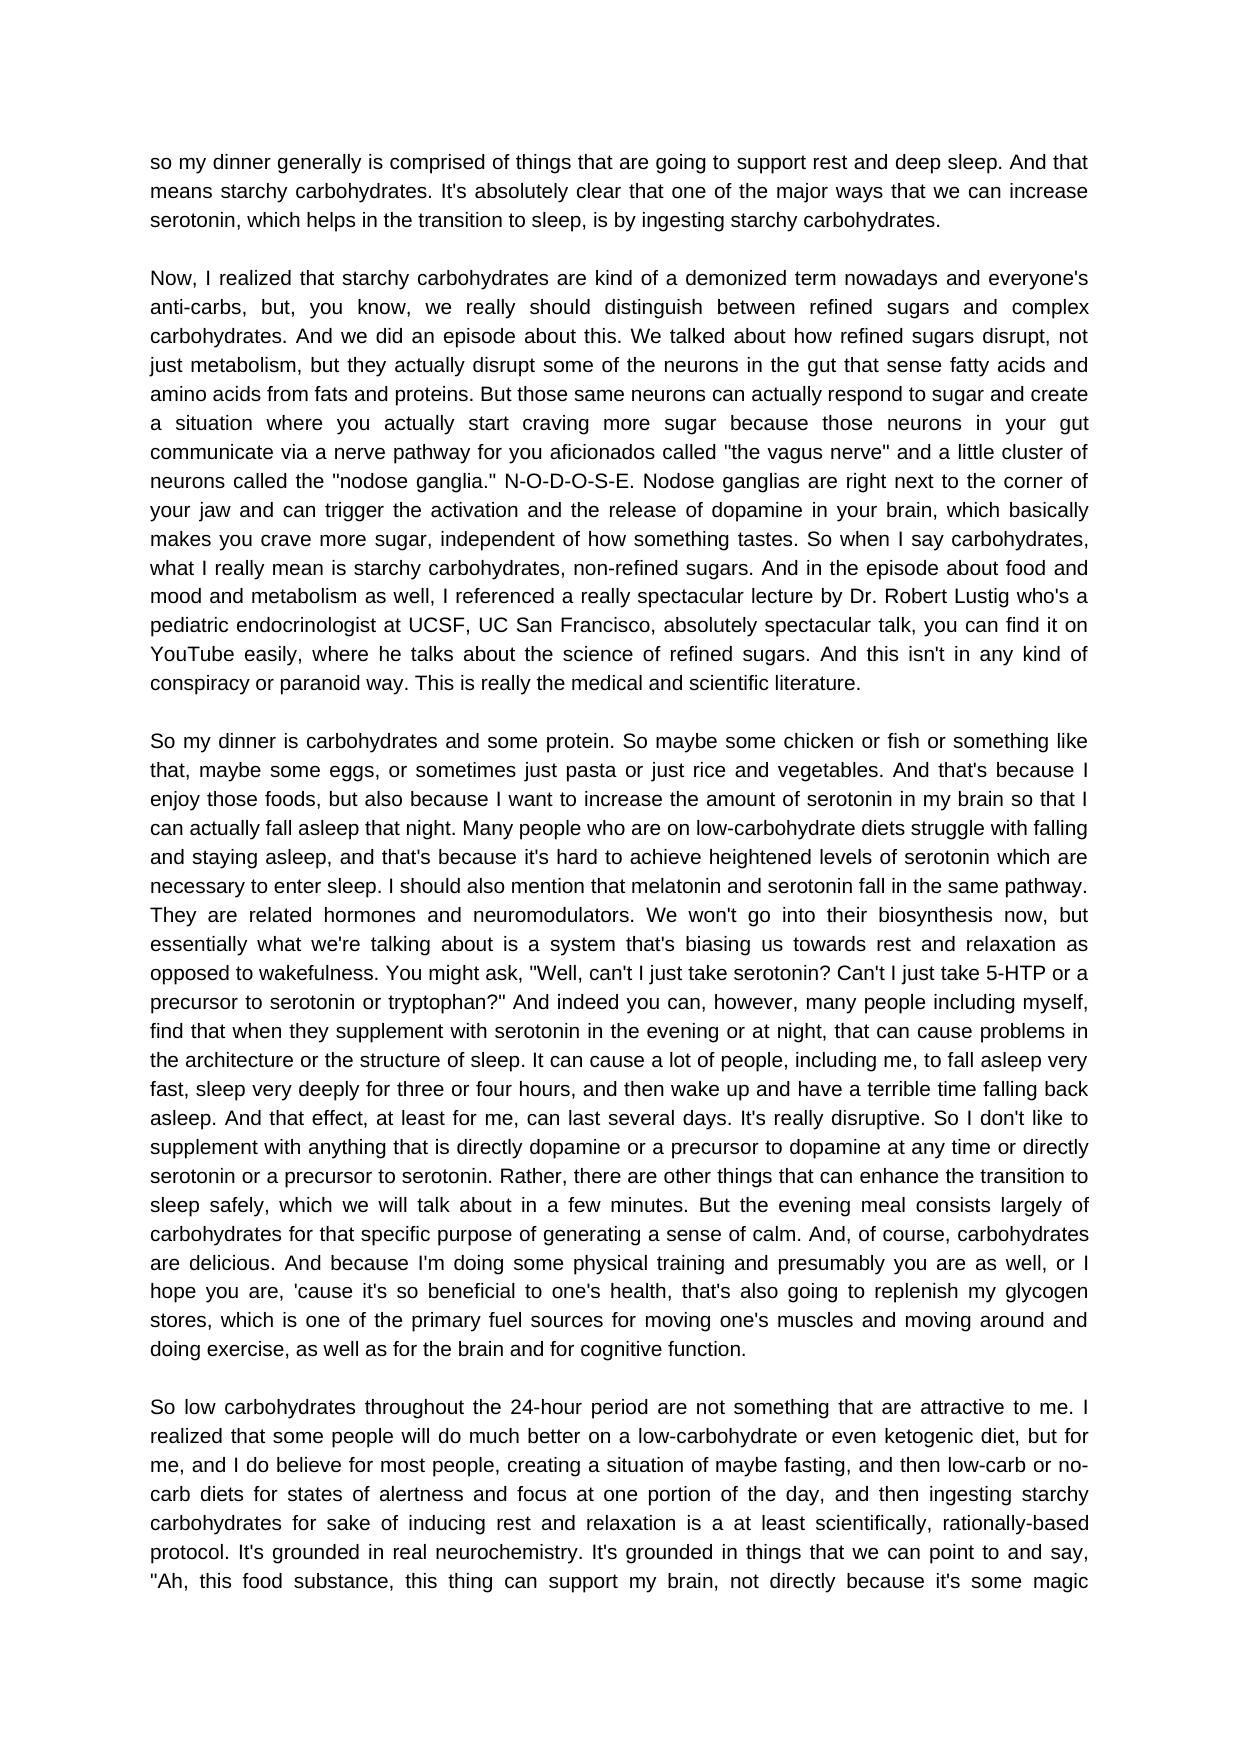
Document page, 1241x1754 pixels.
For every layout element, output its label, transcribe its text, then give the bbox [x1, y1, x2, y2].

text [150, 1395, 1090, 1593]
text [150, 150, 1090, 232]
text So my dinner is carbohydrates and some protein. So maybe some chicken or fish or something like that, maybe some eggs, or sometimes just pasta or just rice and vegetables. And that's because I enjoy those foods, but also because I want to increase the amount of serotonin in my brain so that I can actually fall asleep that night. Many people who are on low-carbohydrate diets struggle with falling and staying asleep, and that's because it's hard to achieve heightened levels of serotonin which are necessary to enter sleep. I should also mention that melatonin and serotonin fall in the same pathway. They are related hormones and neuromodulators. We won't go into their biosynthesis now, but essentially what we're talking about is a system that's biasing us towards rest and relaxation as opposed to wakefulness. You might ask, "Well, can't I just take serotonin? Can't I just take 5-HTP or a precursor to serotonin or tryptophan?" And indeed you can, however, many people including myself, find that when they supplement with serotonin in the evening or at night, that can cause problems in the architecture or the structure of sleep. It can cause a lot of people, including me, to fall asleep very fast, sleep very deeply for three or four hours, and then wake up and have a terrible time falling back asleep. And that effect, at least for me, can last several days. It's really disruptive. So I don't like to supplement with anything that is directly dopamine or a precursor to dopamine at any time or directly serotonin or a precursor to serotonin. Rather, there are other things that can enhance the transition to sleep safely, which we will talk about in a few minutes. But the evening meal consists largely of carbohydrates for that specific purpose of generating a sense of calm. And, of course, carbohydrates are delicious. And because I'm doing some physical training and presumably you are as well, or I hope you are, 'cause it's so beneficial to one's health, that's also going to replenish my glycogen stores, which is one of the primary fuel sources for moving one's muscles and moving around and doing exercise, as well as for the brain and for cognitive function. [150, 729, 1090, 1361]
text Now, I realized that starchy carbohydrates are kind of a demonized term nowadays and everyone's anti-carbs, but, you know, we really should distinguish between refined sugars and complex carbohydrates. And we did an episode about this. We talked about how refined sugars disrupt, not just metabolism, but they actually disrupt some of the neurons in the gut that sense fatty acids and amino acids from fats and proteins. But those same neurons can actually respond to sugar and create a situation where you actually start craving more sugar because those neurons in your gut communicate via a nerve pathway for you aficionados called "the vagus nerve" and a little cluster of neurons called the "nodose ganglia." N-O-D-O-S-E. Nodose ganglias are right next to the corner of your jaw and can trigger the activation and the release of dopamine in your brain, which basically makes you crave more sugar, independent of how something tastes. So when I say carbohydrates, what I really mean is starchy carbohydrates, non-refined sugars. And in the episode about food and mood and metabolism as well, I referenced a really spectacular lecture by Dr. Robert Lustig who's a pediatric endocrinologist at UCSF, UC San Francisco, absolutely spectacular talk, you can find it on YouTube easily, where he talks about the science of refined sugars. And this isn't in any kind of conspiracy or paranoid way. This is really the medical and scientific literature. [150, 266, 1090, 695]
